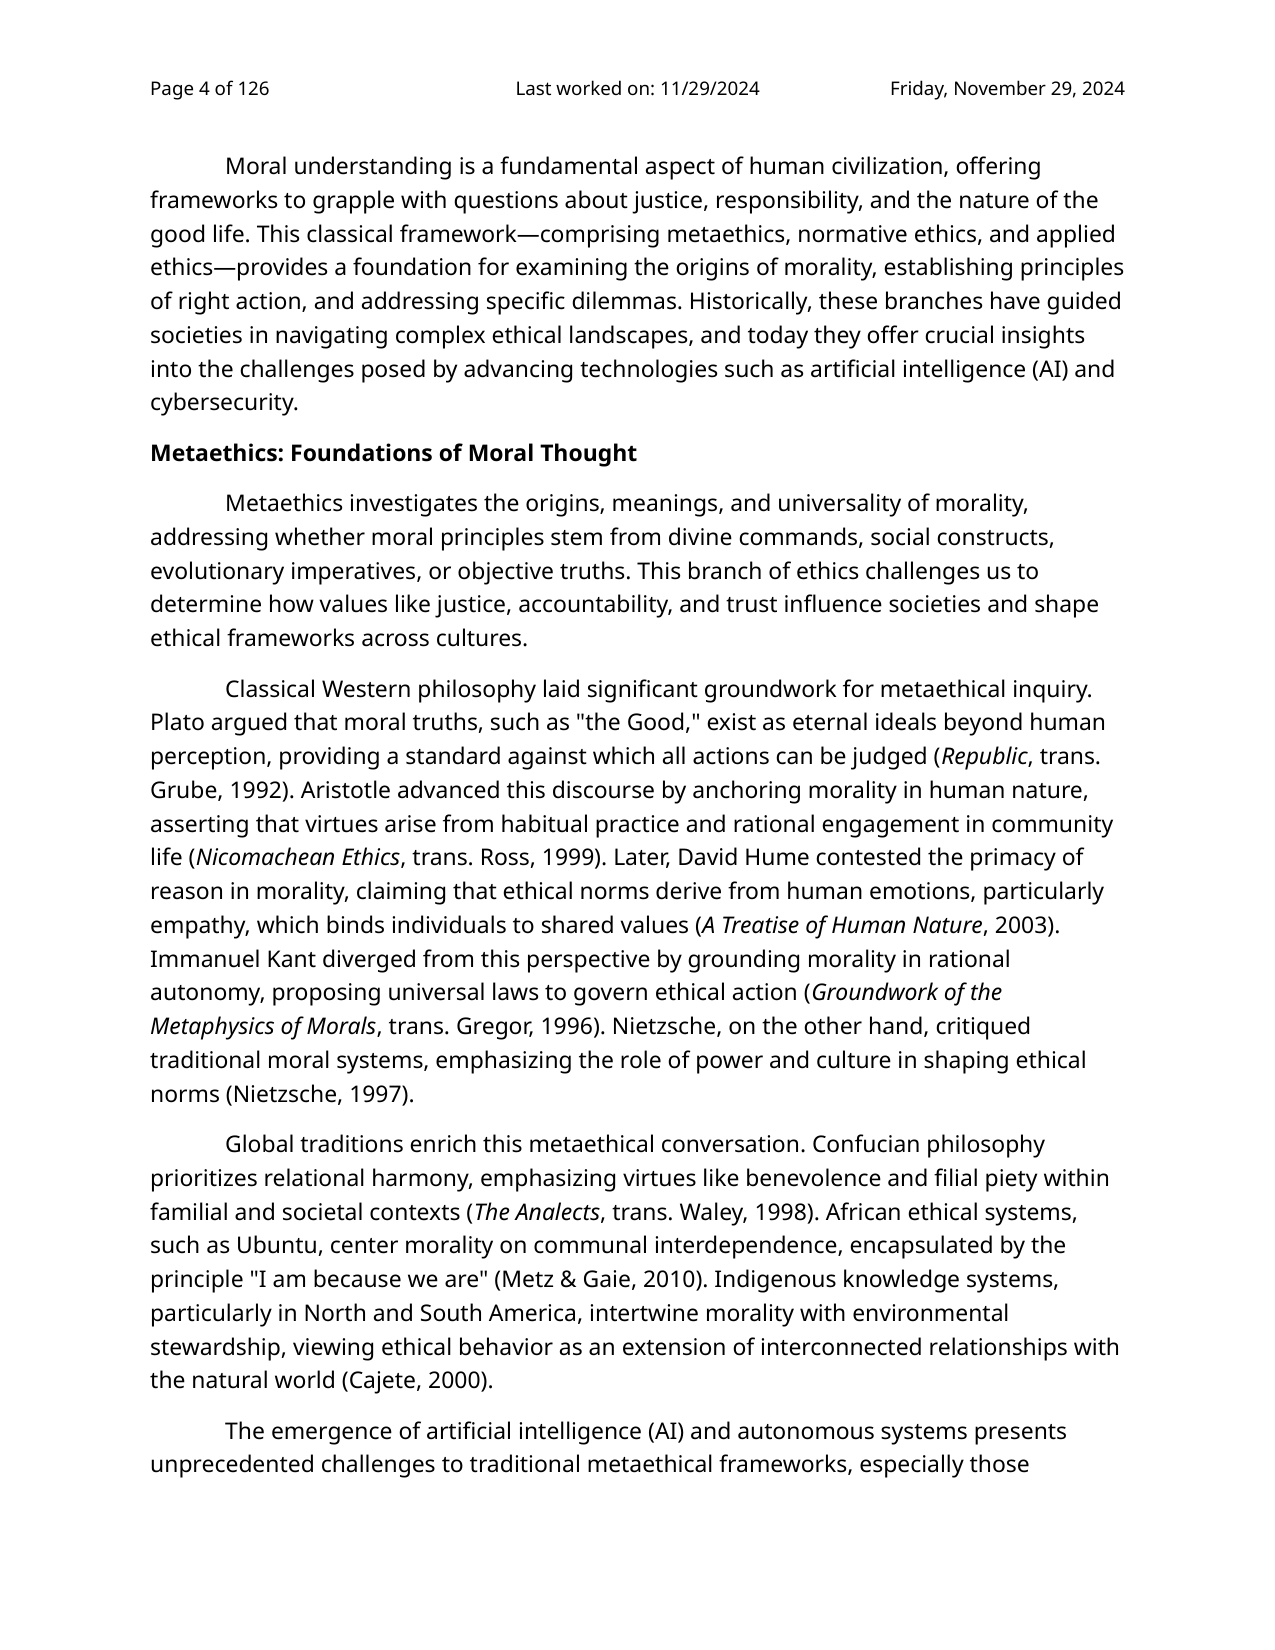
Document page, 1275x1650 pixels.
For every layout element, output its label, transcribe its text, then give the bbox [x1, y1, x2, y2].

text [150, 1414, 1125, 1479]
text Moral understanding is a fundamental aspect of human civilization, offering frameworks to grapple with questions about justice, responsibility, and the nature of the good life. This classical framework—comprising metaethics, normative ethics, and applied ethics—provides a foundation for examining the origins of morality, establishing principles of right action, and addressing specific dilemmas. Historically, these branches have guided societies in navigating complex ethical landscapes, and today they offer crucial insights into the challenges posed by advancing technologies such as artificial intelligence (AI) and cybersecurity. [150, 150, 1125, 417]
subtitle Metaethics: Foundations of Moral Thought [150, 437, 1125, 468]
text Metaethics investigates the origins, meanings, and universality of morality, addressing whether moral principles stem from divine commands, social constructs, evolutionary imperatives, or objective truths. This branch of ethics challenges us to determine how values like justice, accountability, and trust influence societies and shape ethical frameworks across cultures. [150, 487, 1125, 653]
text Classical Western philosophy laid significant groundwork for metaethical inquiry. Plato argued that moral truths, such as "the Good," exist as eternal ideals beyond human perception, providing a standard against which all actions can be judged (Republic, trans. Grube, 1992). Aristotle advanced this discourse by anchoring morality in human nature, asserting that virtues arise from habitual practice and rational engagement in community life (Nicomachean Ethics, trans. Ross, 1999). Later, David Hume contested the primacy of reason in morality, claiming that ethical norms derive from human emotions, particularly empathy, which binds individuals to shared values (A Treatise of Human Nature, 2003). Immanuel Kant diverged from this perspective by grounding morality in rational autonomy, proposing universal laws to govern ethical action (Groundwork of the Metaphysics of Morals, trans. Gregor, 1996). Nietzsche, on the other hand, critiqued traditional moral systems, emphasizing the role of power and culture in shaping ethical norms (Nietzsche, 1997). [150, 672, 1125, 1109]
text Global traditions enrich this metaethical conversation. Confucian philosophy prioritizes relational harmony, emphasizing virtues like benevolence and filial piety within familial and societal contexts (The Analects, trans. Waley, 1998). African ethical systems, such as Ubuntu, center morality on communal interdependence, encapsulated by the principle "I am because we are" (Metz & Gaie, 2010). Indigenous knowledge systems, particularly in North and South America, intertwine morality with environmental stewardship, viewing ethical behavior as an extension of interconnected relationships with the natural world (Cajete, 2000). [150, 1128, 1125, 1395]
